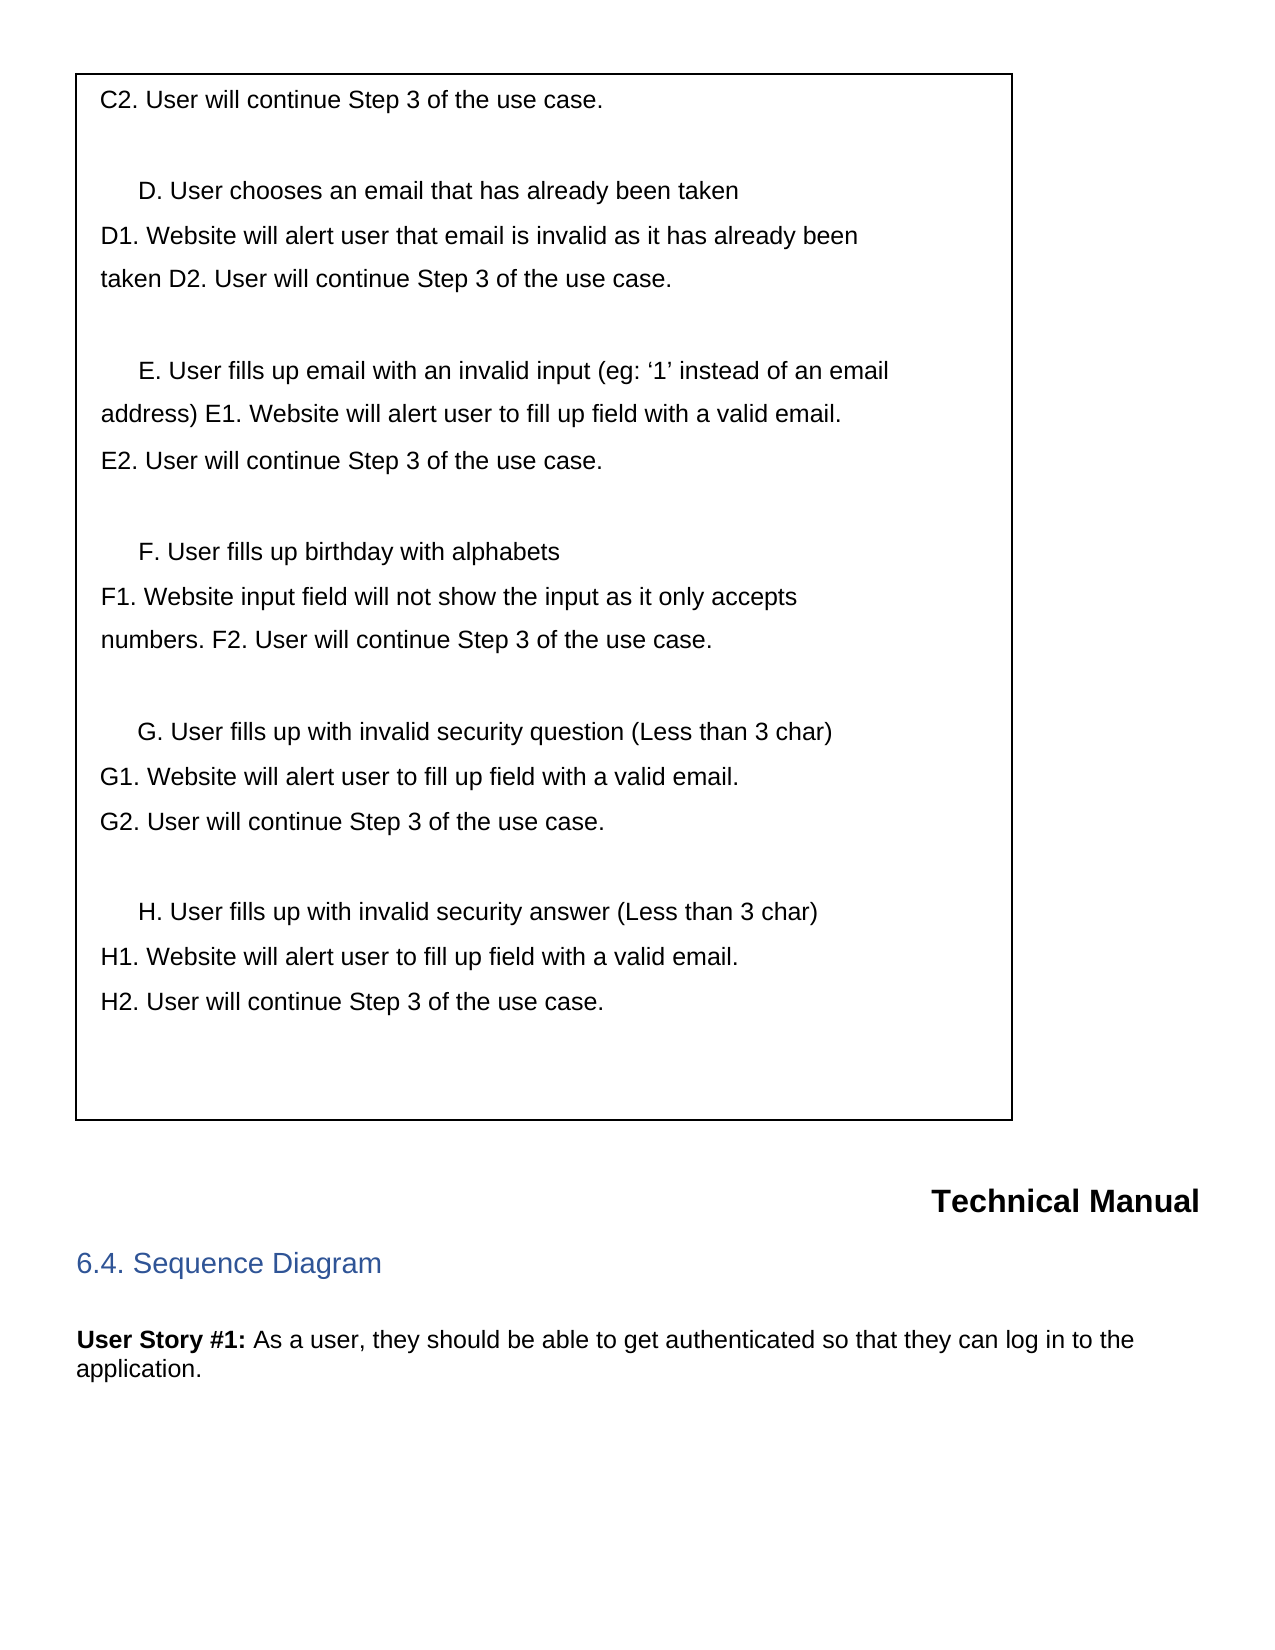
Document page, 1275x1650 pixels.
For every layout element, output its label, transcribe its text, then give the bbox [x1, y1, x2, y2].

text Technical Manual [75, 1182, 1200, 1219]
text User Story #1: As a user, they should be able to get authenticated so that they can log in to the application. [76, 1325, 1141, 1383]
table_header C2. User will continue Step 3 of the use case. D. User chooses an email that has already been taken D1. Website will alert user that email is invalid as it has already been taken D2. User will continue Step 3 of the use case. E. User fills up email with an invalid input (eg: ‘1’ instead of an email address) E1. Website will alert user to fill up field with a valid email. E2. User will continue Step 3 of the use case. F. User fills up birthday with alphabets F1. Website input field will not show the input as it only accepts numbers. F2. User will continue Step 3 of the use case. G. User fills up with invalid security question (Less than 3 char) G1. Website will alert user to fill up field with a valid email. G2. User will continue Step 3 of the use case. H. User fills up with invalid security answer (Less than 3 char) H1. Website will alert user to fill up field with a valid email. H2. User will continue Step 3 of the use case. [77, 75, 1011, 1119]
text 6.4. Sequence Diagram [76, 1246, 1251, 1280]
